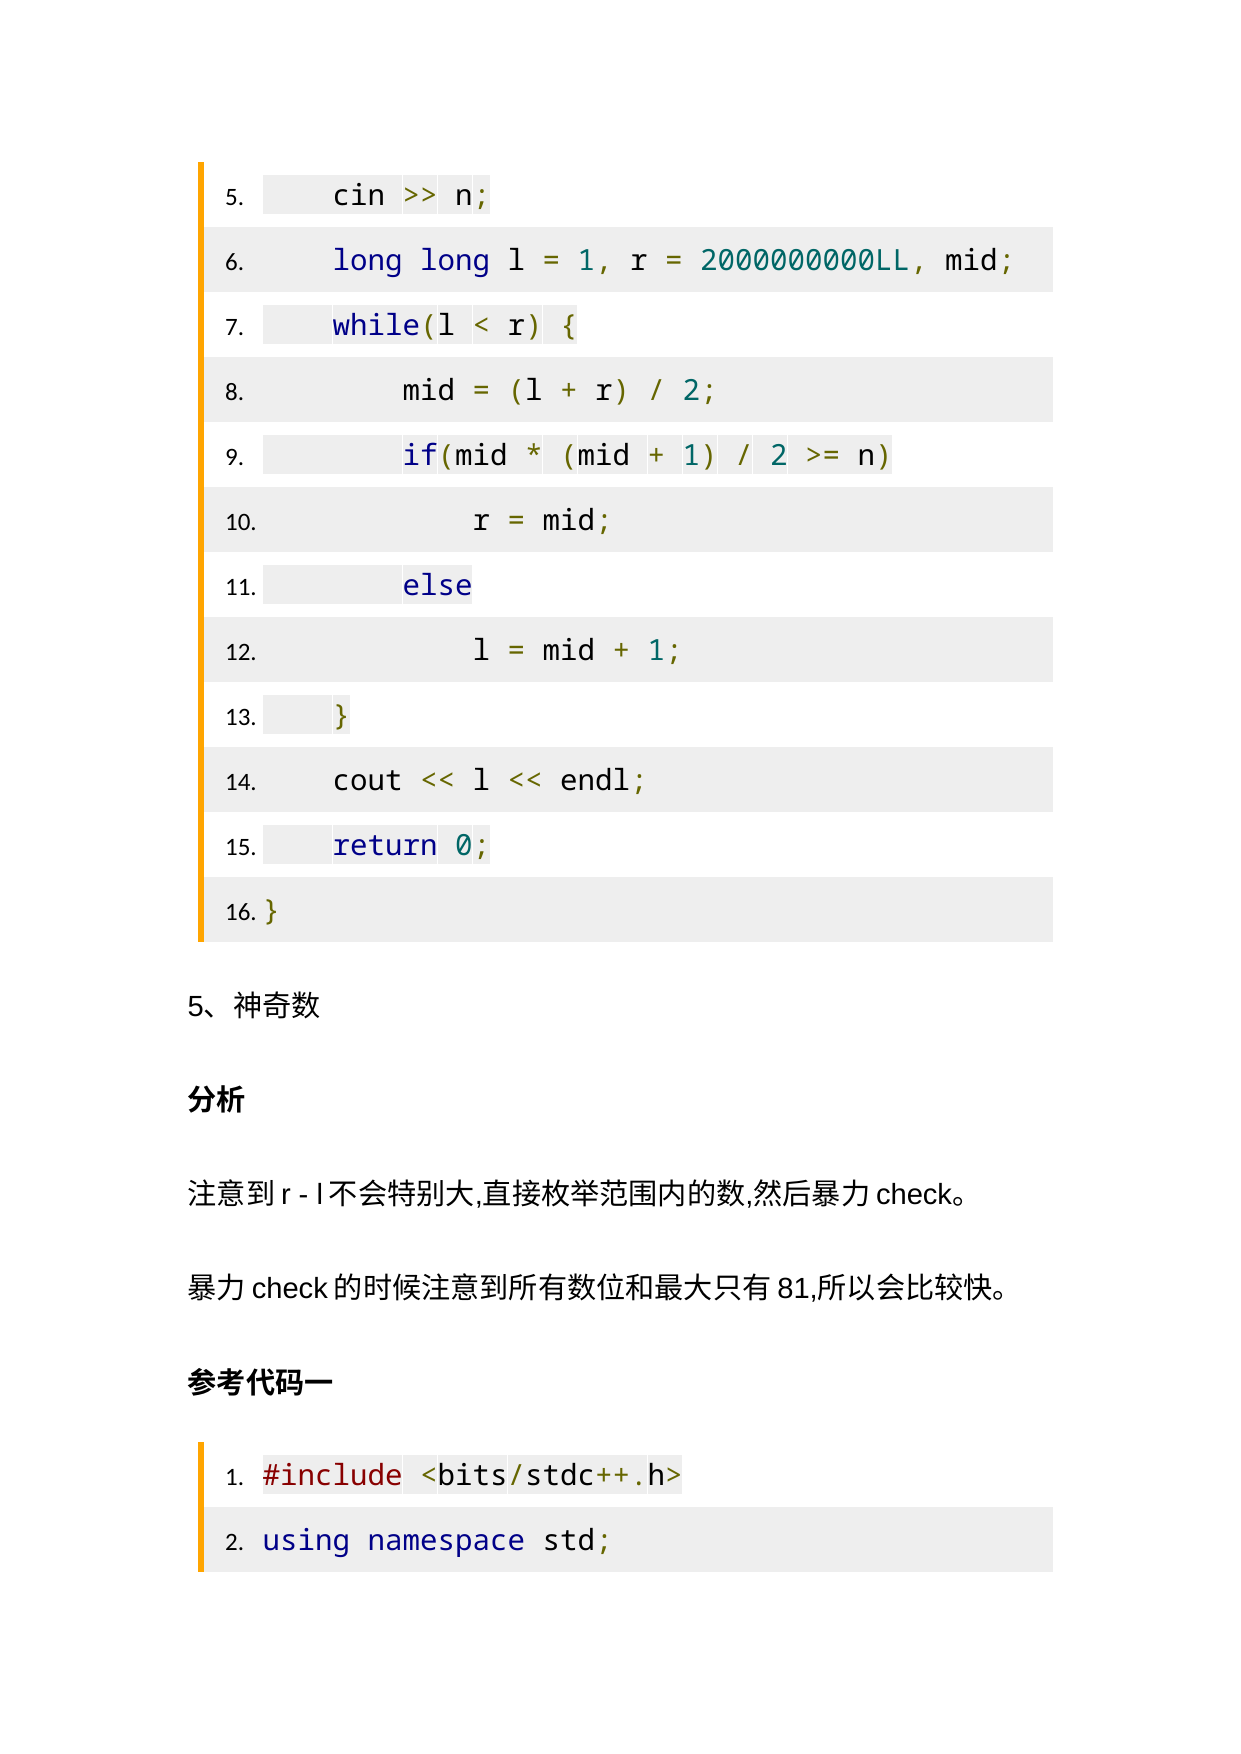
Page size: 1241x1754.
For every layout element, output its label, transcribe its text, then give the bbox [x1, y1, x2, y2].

list } [204, 682, 1053, 747]
list } [204, 877, 1053, 942]
text 注意到r - l不会特别大,直接枚举范围内的数,然后暴力check。 [187, 1159, 1053, 1224]
list cout << l << endl; [204, 747, 1053, 812]
subtitle 参考代码一 [187, 1348, 1053, 1413]
list #include <bits/stdc++.h> [204, 1442, 1053, 1507]
list using namespace std; [204, 1507, 1053, 1572]
list long long l = 1, r = 2000000000LL, mid; [204, 227, 1053, 292]
list while(l < r) { [204, 292, 1053, 357]
list if(mid * (mid + 1) / 2 >= n) [204, 422, 1053, 487]
list cin >> n; [204, 162, 1053, 227]
list l = mid + 1; [204, 617, 1053, 682]
list return 0; [204, 812, 1053, 877]
text 暴力check的时候注意到所有数位和最大只有81,所以会比较快。 [187, 1254, 1053, 1319]
subtitle 分析 [187, 1065, 1053, 1130]
list mid = (l + r) / 2; [204, 357, 1053, 422]
list else [204, 552, 1053, 617]
list r = mid; [204, 487, 1053, 552]
text 5、神奇数 [187, 971, 1053, 1036]
